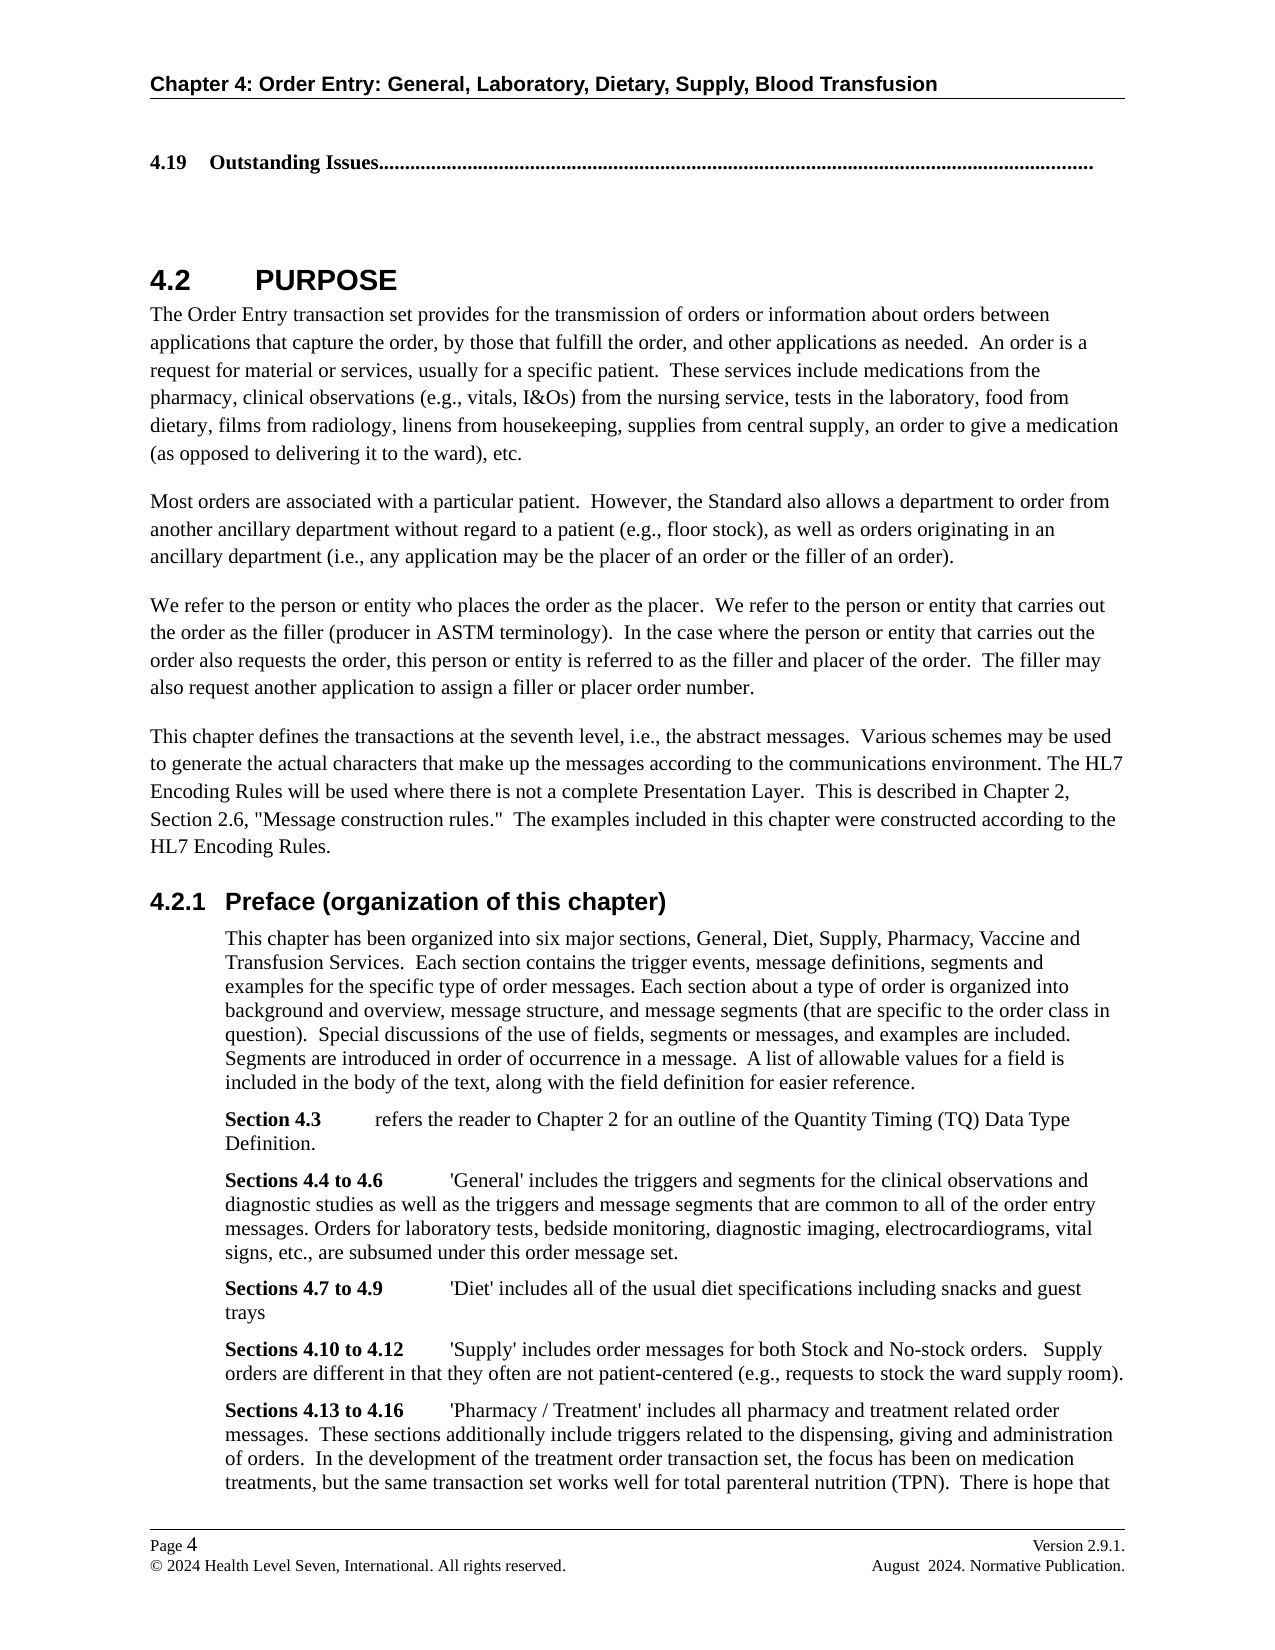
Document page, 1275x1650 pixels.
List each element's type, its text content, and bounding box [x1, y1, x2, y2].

text Section 4.3 refers the reader to Chapter 2 for an outline of the Quantity Timing (TQ) Data Type Definition. [225, 1107, 1125, 1155]
text 4.19 Outstanding Issues 191 [150, 150, 1050, 174]
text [225, 1397, 1125, 1494]
subtitle Preface (organization of this chapter) [150, 887, 1125, 916]
text This chapter defines the transactions at the seventh level, i.e., the abstract messages. Various schemes may be used to generate the actual characters that make up the messages according to the communications environment. The HL7 Encoding Rules will be used where there is not a complete Presentation Layer. This is described in Chapter 2, Section 2.6, "Message construction rules." The examples included in this chapter were constructed according to the HL7 Encoding Rules. [150, 724, 1125, 858]
subtitle Purpose [150, 263, 1125, 296]
text Most orders are associated with a particular patient. However, the Standard also allows a department to order from another ancillary department without regard to a patient (e.g., floor stock), as well as orders originating in an ancillary department (i.e., any application may be the placer of an order or the filler of an order). [150, 489, 1125, 568]
text The Order Entry transaction set provides for the transmission of orders or information about orders between applications that capture the order, by those that fulfill the order, and other applications as needed. An order is a request for material or services, usually for a specific patient. These services include medications from the pharmacy, clinical observations (e.g., vitals, I&Os) from the nursing service, tests in the laboratory, food from dietary, films from radiology, linens from housekeeping, supplies from central supply, an order to give a medication (as opposed to delivering it to the ward), etc. [150, 302, 1125, 464]
text Sections 4.10 to 4.12 'Supply' includes order messages for both Stock and No-stock orders. Supply orders are different in that they often are not patient-centered (e.g., requests to stock the ward supply room). [225, 1337, 1125, 1385]
text This chapter has been organized into six major sections, General, Diet, Supply, Pharmacy, Vaccine and Transfusion Services. Each section contains the trigger events, message definitions, segments and examples for the specific type of order messages. Each section about a type of order is organized into background and overview, message structure, and message segments (that are specific to the order class in question). Special discussions of the use of fields, segments or messages, and examples are included. Segments are introduced in order of occurrence in a message. A list of allowable values for a field is included in the body of the text, along with the field definition for easier reference. [225, 926, 1125, 1094]
text Sections 4.7 to 4.9 'Diet' includes all of the usual diet specifications including snacks and guest trays [225, 1276, 1125, 1324]
text Sections 4.4 to 4.6 'General' includes the triggers and segments for the clinical observations and diagnostic studies as well as the triggers and message segments that are common to all of the order entry messages. Orders for laboratory tests, bedside monitoring, diagnostic imaging, electrocardiograms, vital signs, etc., are subsumed under this order message set. [225, 1167, 1125, 1264]
text We refer to the person or entity who places the order as the placer. We refer to the person or entity that carries out the order as the filler (producer in ASTM terminology). In the case where the person or entity that carries out the order also requests the order, this person or entity is referred to as the filler and placer of the order. The filler may also request another application to assign a filler or placer order number. [150, 592, 1125, 699]
